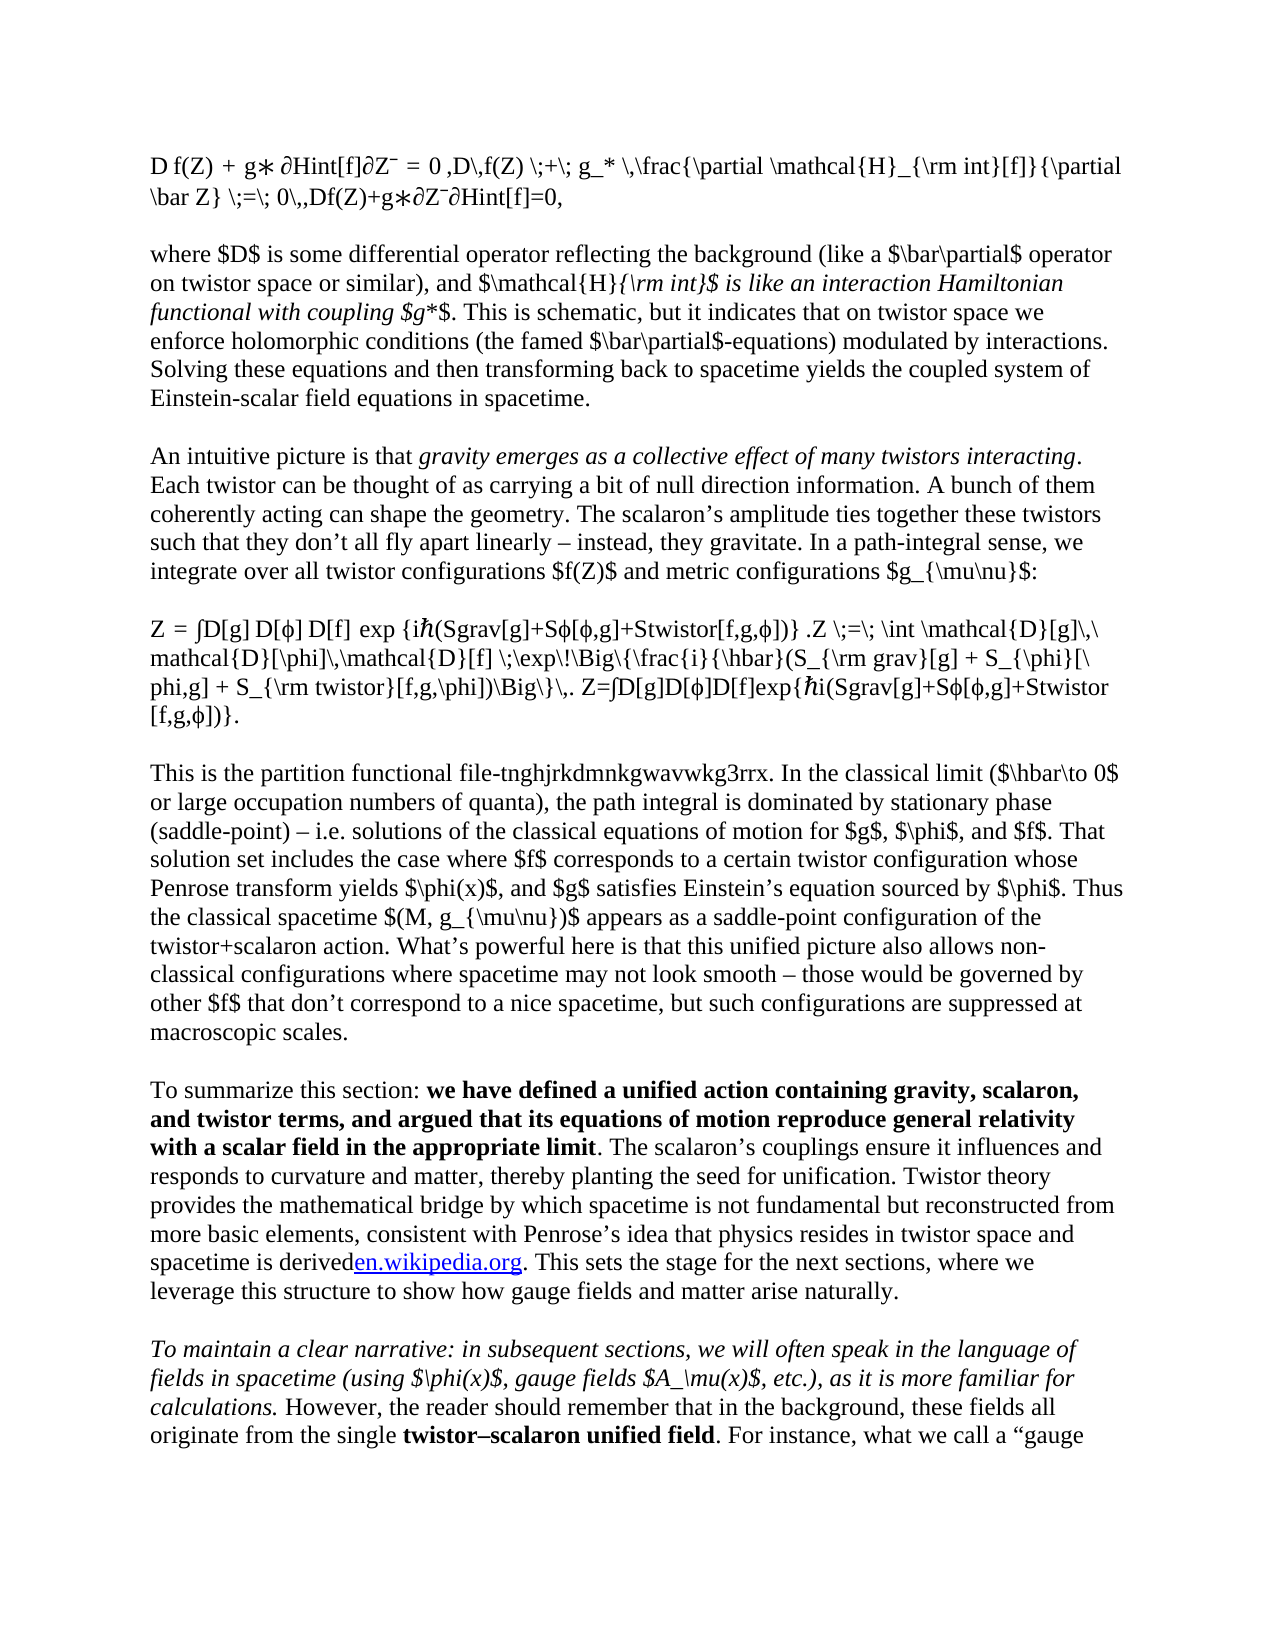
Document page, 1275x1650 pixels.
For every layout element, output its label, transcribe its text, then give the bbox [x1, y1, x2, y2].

text An intuitive picture is that gravity emerges as a collective effect of many twistors interacting. Each twistor can be thought of as carrying a bit of null direction information. A bunch of them coherently acting can shape the geometry. The scalaron’s amplitude ties together these twistors such that they don’t all fly apart linearly – instead, they gravitate. In a path-integral sense, we integrate over all twistor configurations $f(Z)$ and metric configurations $g_{\mu\nu}$: [150, 441, 1125, 585]
text This is the partition functional file-tnghjrkdmnkgwavwkg3rrx. In the classical limit ($\hbar\to 0$ or large occupation numbers of quanta), the path integral is dominated by stationary phase (saddle-point) – i.e. solutions of the classical equations of motion for $g$, $\phi$, and $f$. That solution set includes the case where $f$ corresponds to a certain twistor configuration whose Penrose transform yields $\phi(x)$, and $g$ satisfies Einstein’s equation sourced by $\phi$. Thus the classical spacetime $(M, g_{\mu\nu})$ appears as a saddle-point configuration of the twistor+scalaron action. What’s powerful here is that this unified picture also allows non-classical configurations where spacetime may not look smooth – those would be governed by other $f$ that don’t correspond to a nice spacetime, but such configurations are suppressed at macroscopic scales. [150, 758, 1125, 1046]
text To summarize this section: we have defined a unified action containing gravity, scalaron, and twistor terms, and argued that its equations of motion reproduce general relativity with a scalar field in the appropriate limit. The scalaron’s couplings ensure it influences and responds to curvature and matter, thereby planting the seed for unification. Twistor theory provides the mathematical bridge by which spacetime is not fundamental but reconstructed from more basic elements, consistent with Penrose’s idea that physics resides in twistor space and spacetime is derived​en.wikipedia.org. This sets the stage for the next sections, where we leverage this structure to show how gauge fields and matter arise naturally. [150, 1075, 1125, 1305]
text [150, 1334, 1125, 1449]
text D f(Z) + g∗ ∂Hint[f]∂Zˉ = 0 ,D\,f(Z) \;+\; g_* \,\frac{\partial \mathcal{H}_{\rm int}[f]}{\partial \bar Z} \;=\; 0\,,Df(Z)+g∗​∂Zˉ∂Hint​[f]​=0, [150, 150, 1125, 210]
text Z = ∫D[g] D[ϕ] D[f] exp⁡ ⁣{iℏ(Sgrav[g]+Sϕ[ϕ,g]+Stwistor[f,g,ϕ])} .Z \;=\; \int \mathcal{D}[g]\,\mathcal{D}[\phi]\,\mathcal{D}[f] \;\exp\!\Big\{\frac{i}{\hbar}(S_{\rm grav}[g] + S_{\phi}[\phi,g] + S_{\rm twistor}[f,g,\phi])\Big\}\,. Z=∫D[g]D[ϕ]D[f]exp{ℏi​(Sgrav​[g]+Sϕ​[ϕ,g]+Stwistor​[f,g,ϕ])}. [150, 614, 1125, 729]
text where $D$ is some differential operator reflecting the background (like a $\bar\partial$ operator on twistor space or similar), and $\mathcal{H}{\rm int}$ is like an interaction Hamiltonian functional with coupling $g*$. This is schematic, but it indicates that on twistor space we enforce holomorphic conditions (the famed $\bar\partial$-equations) modulated by interactions. Solving these equations and then transforming back to spacetime yields the coupled system of Einstein-scalar field equations in spacetime. [150, 239, 1125, 412]
